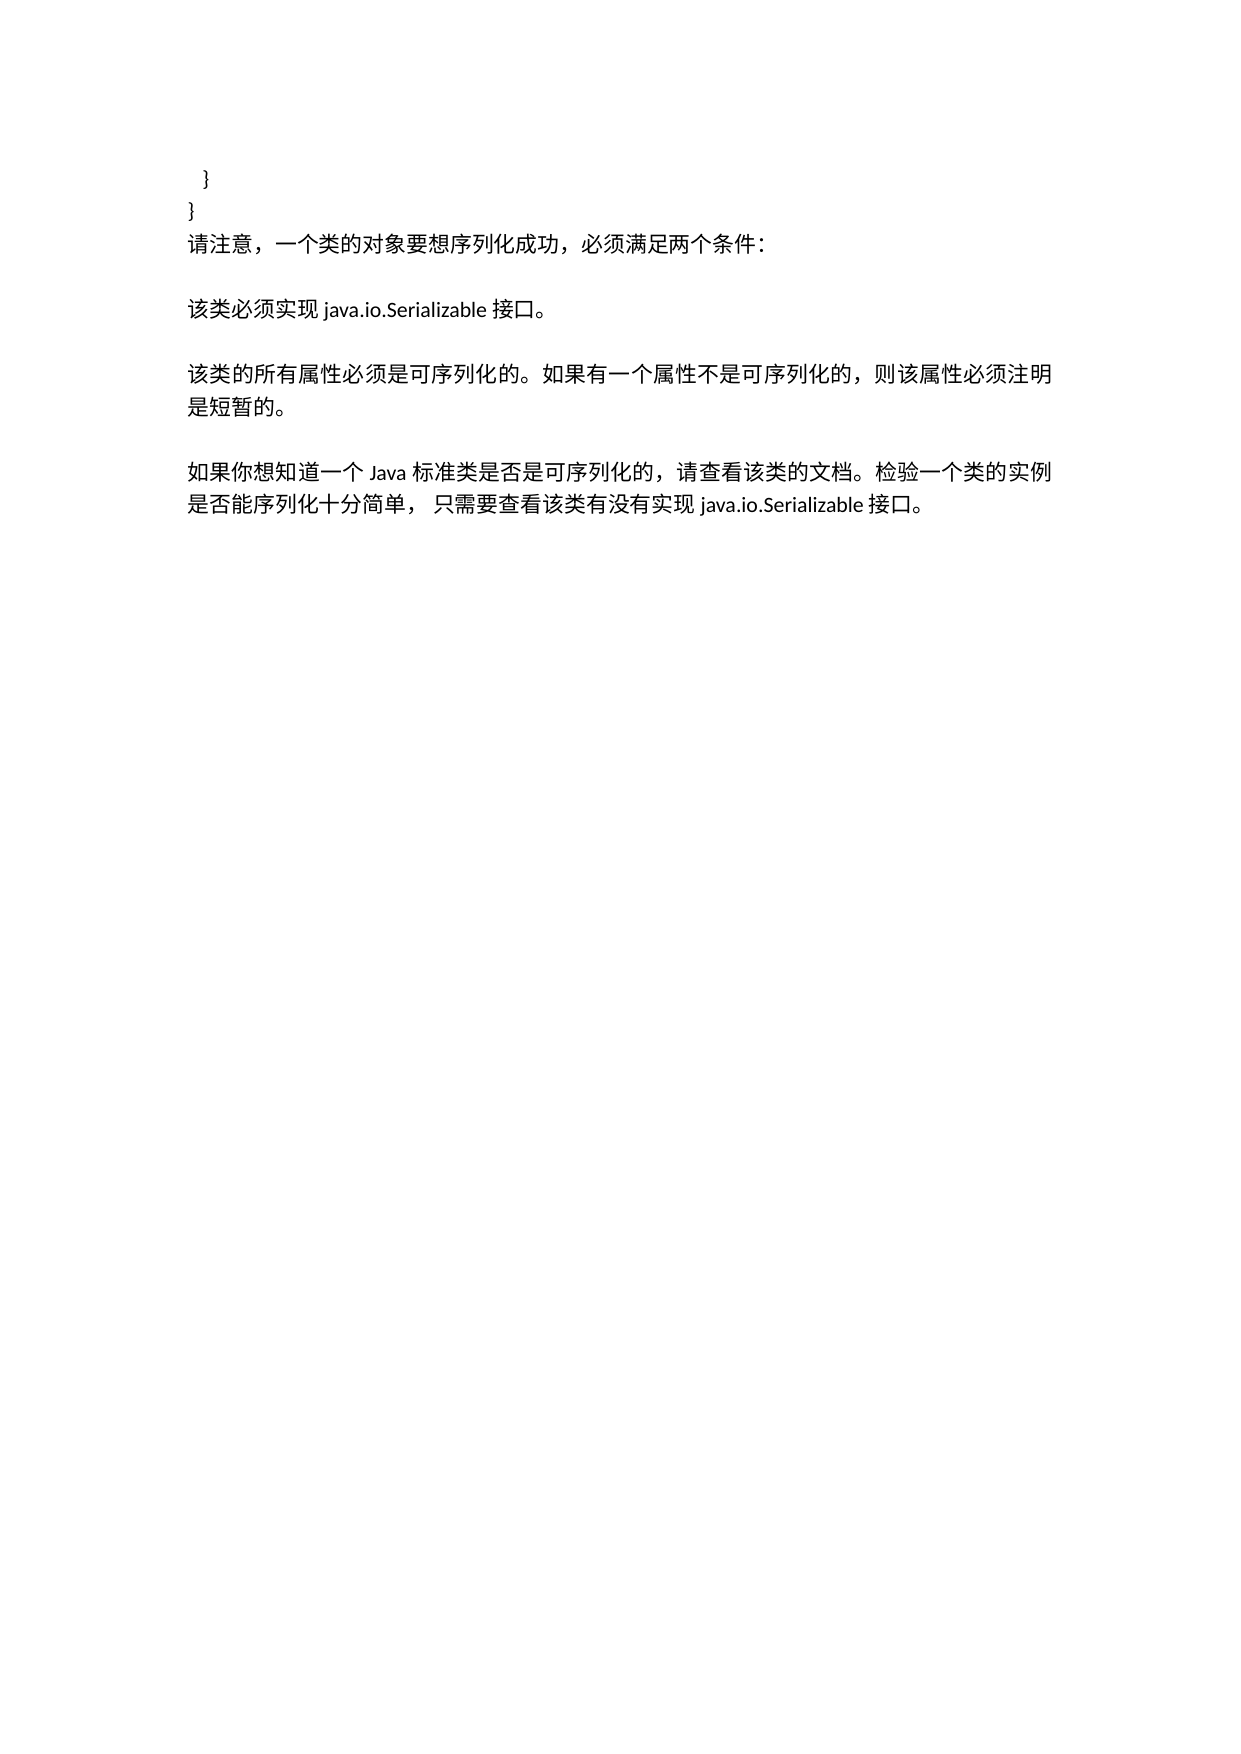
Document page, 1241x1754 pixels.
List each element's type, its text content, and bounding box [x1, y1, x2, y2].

text 该类必须实现 java.io.Serializable 接口。 [187, 292, 1053, 324]
text 该类的所有属性必须是可序列化的。如果有一个属性不是可序列化的，则该属性必须注明是短暂的。 [187, 357, 1053, 422]
text 请注意，一个类的对象要想序列化成功，必须满足两个条件： [187, 227, 1053, 259]
text } [187, 194, 1053, 227]
text 如果你想知道一个 Java 标准类是否是可序列化的，请查看该类的文档。检验一个类的实例是否能序列化十分简单， 只需要查看该类有没有实现 java.io.Serializable接口。 [187, 454, 1053, 519]
text } [187, 162, 1053, 194]
